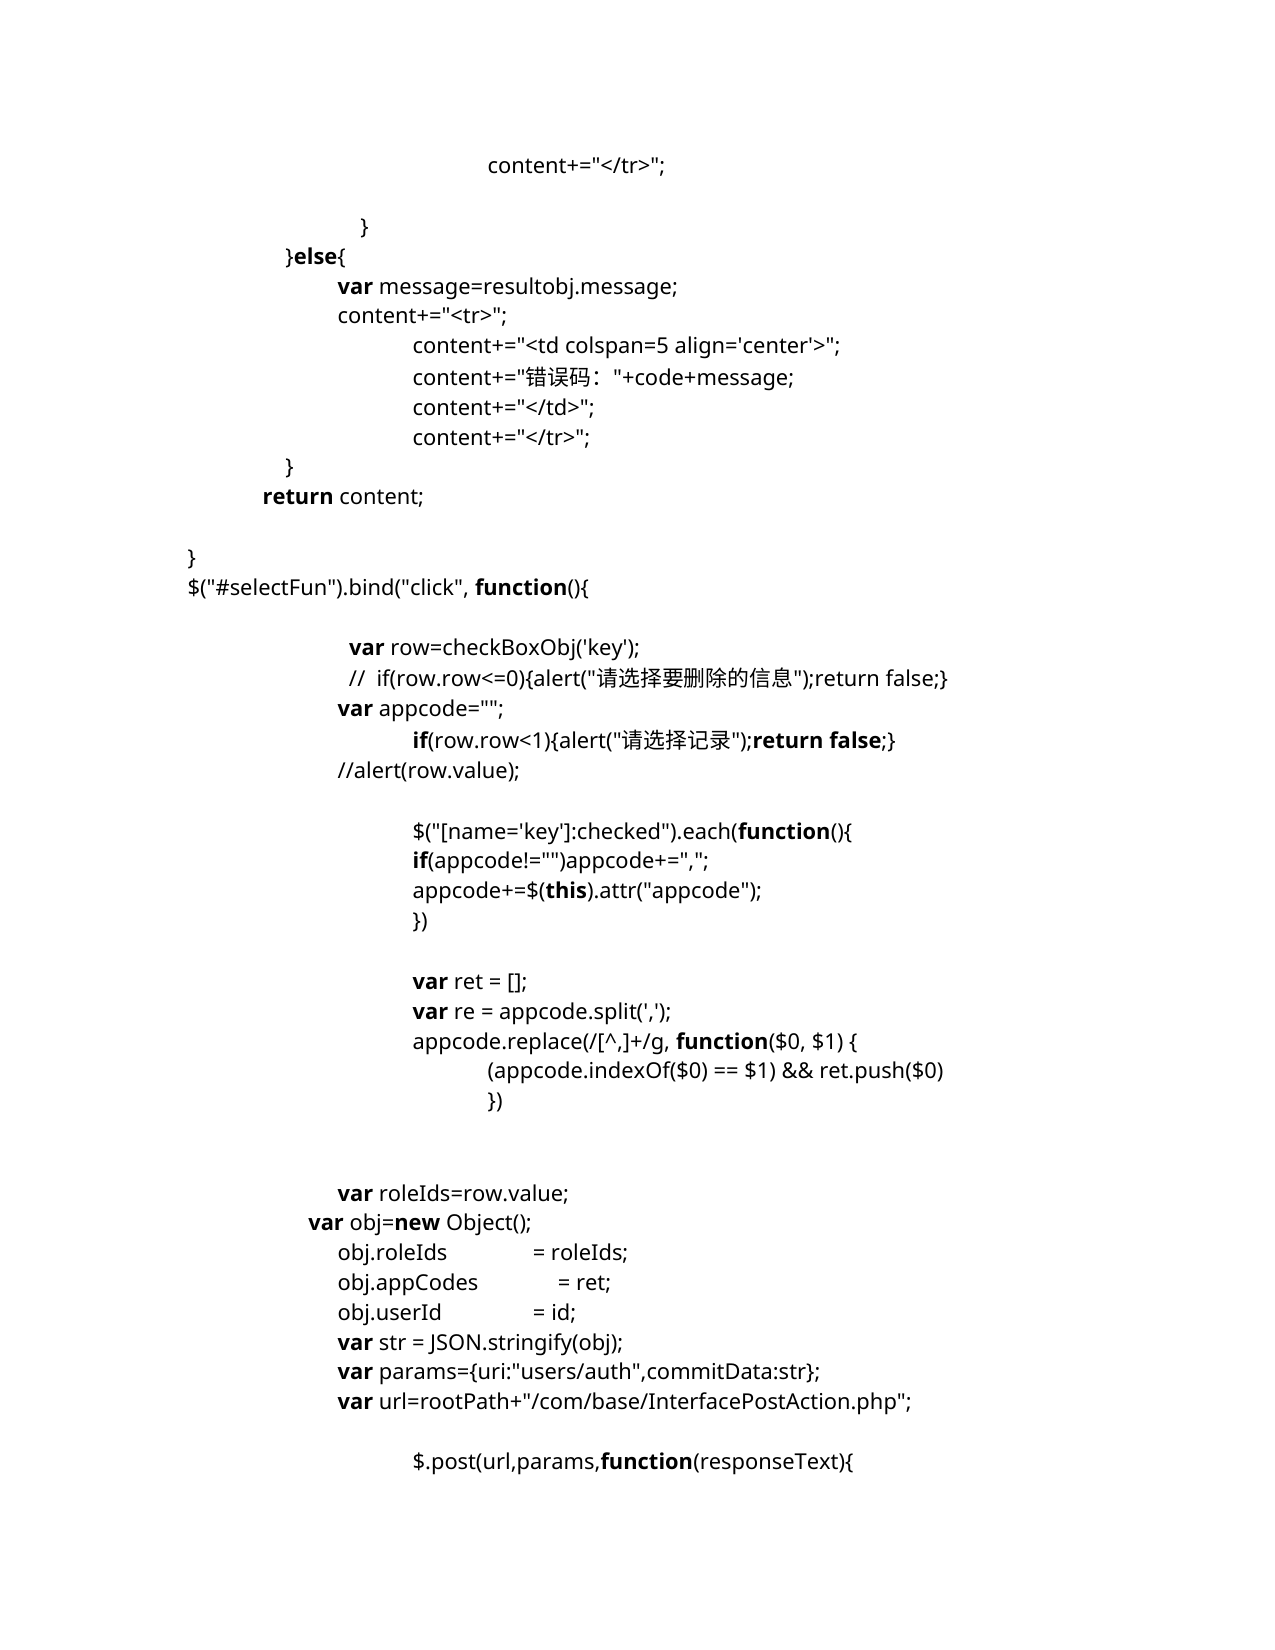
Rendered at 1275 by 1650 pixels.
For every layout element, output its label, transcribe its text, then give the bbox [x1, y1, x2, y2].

text var appcode=""; [187, 693, 1087, 723]
text appcode+=$(this).attr("appcode"); [187, 875, 1087, 905]
text obj.userId = id; [187, 1297, 1087, 1327]
text obj.roleIds = roleIds; [187, 1237, 1087, 1267]
text $("#selectFun").bind("click", function(){ [187, 572, 1087, 602]
text //alert(row.value); [187, 755, 1087, 784]
text }else{ [187, 241, 1087, 271]
text } [187, 542, 1087, 572]
text var ret = []; [187, 966, 1087, 996]
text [187, 330, 1087, 360]
text var obj=new Object(); [187, 1207, 1087, 1237]
text $.post(url,params,function(responseText){ [187, 1446, 1087, 1476]
text content+="</tr>"; [187, 422, 1087, 451]
text content+="错误码："+code+message; [187, 360, 1087, 392]
text var message=resultobj.message; [187, 271, 1087, 300]
text content+="<tr>"; [187, 300, 1087, 330]
text $("[name='key']:checked").each(function(){ [187, 816, 1087, 846]
text content+="</td>"; [187, 392, 1087, 422]
text }) [187, 1085, 1087, 1115]
text appcode.replace(/[^,]+/g, function($0, $1) { [187, 1026, 1087, 1056]
text if(row.row<1){alert("请选择记录");return false;} [187, 723, 1087, 755]
text var params={uri:"users/auth",commitData:str}; [187, 1356, 1087, 1386]
text // if(row.row<=0){alert("请选择要删除的信息");return false;} [187, 661, 1087, 693]
text (appcode.indexOf($0) == $1) && ret.push($0) [187, 1056, 1087, 1085]
text }) [187, 905, 1087, 935]
text var str = JSON.stringify(obj); [187, 1327, 1087, 1356]
text var row=checkBoxObj('key'); [187, 632, 1087, 661]
text var roleIds=row.value; [187, 1178, 1087, 1207]
text } [187, 451, 1087, 481]
text obj.appCodes = ret; [187, 1267, 1087, 1297]
text var re = appcode.split(','); [187, 996, 1087, 1026]
text var url=rootPath+"/com/base/InterfacePostAction.php"; [187, 1386, 1087, 1446]
text content+="</tr>"; [187, 150, 1087, 180]
text } [187, 211, 1087, 241]
text if(appcode!="")appcode+=","; [187, 846, 1087, 875]
text return content; [187, 481, 1087, 511]
